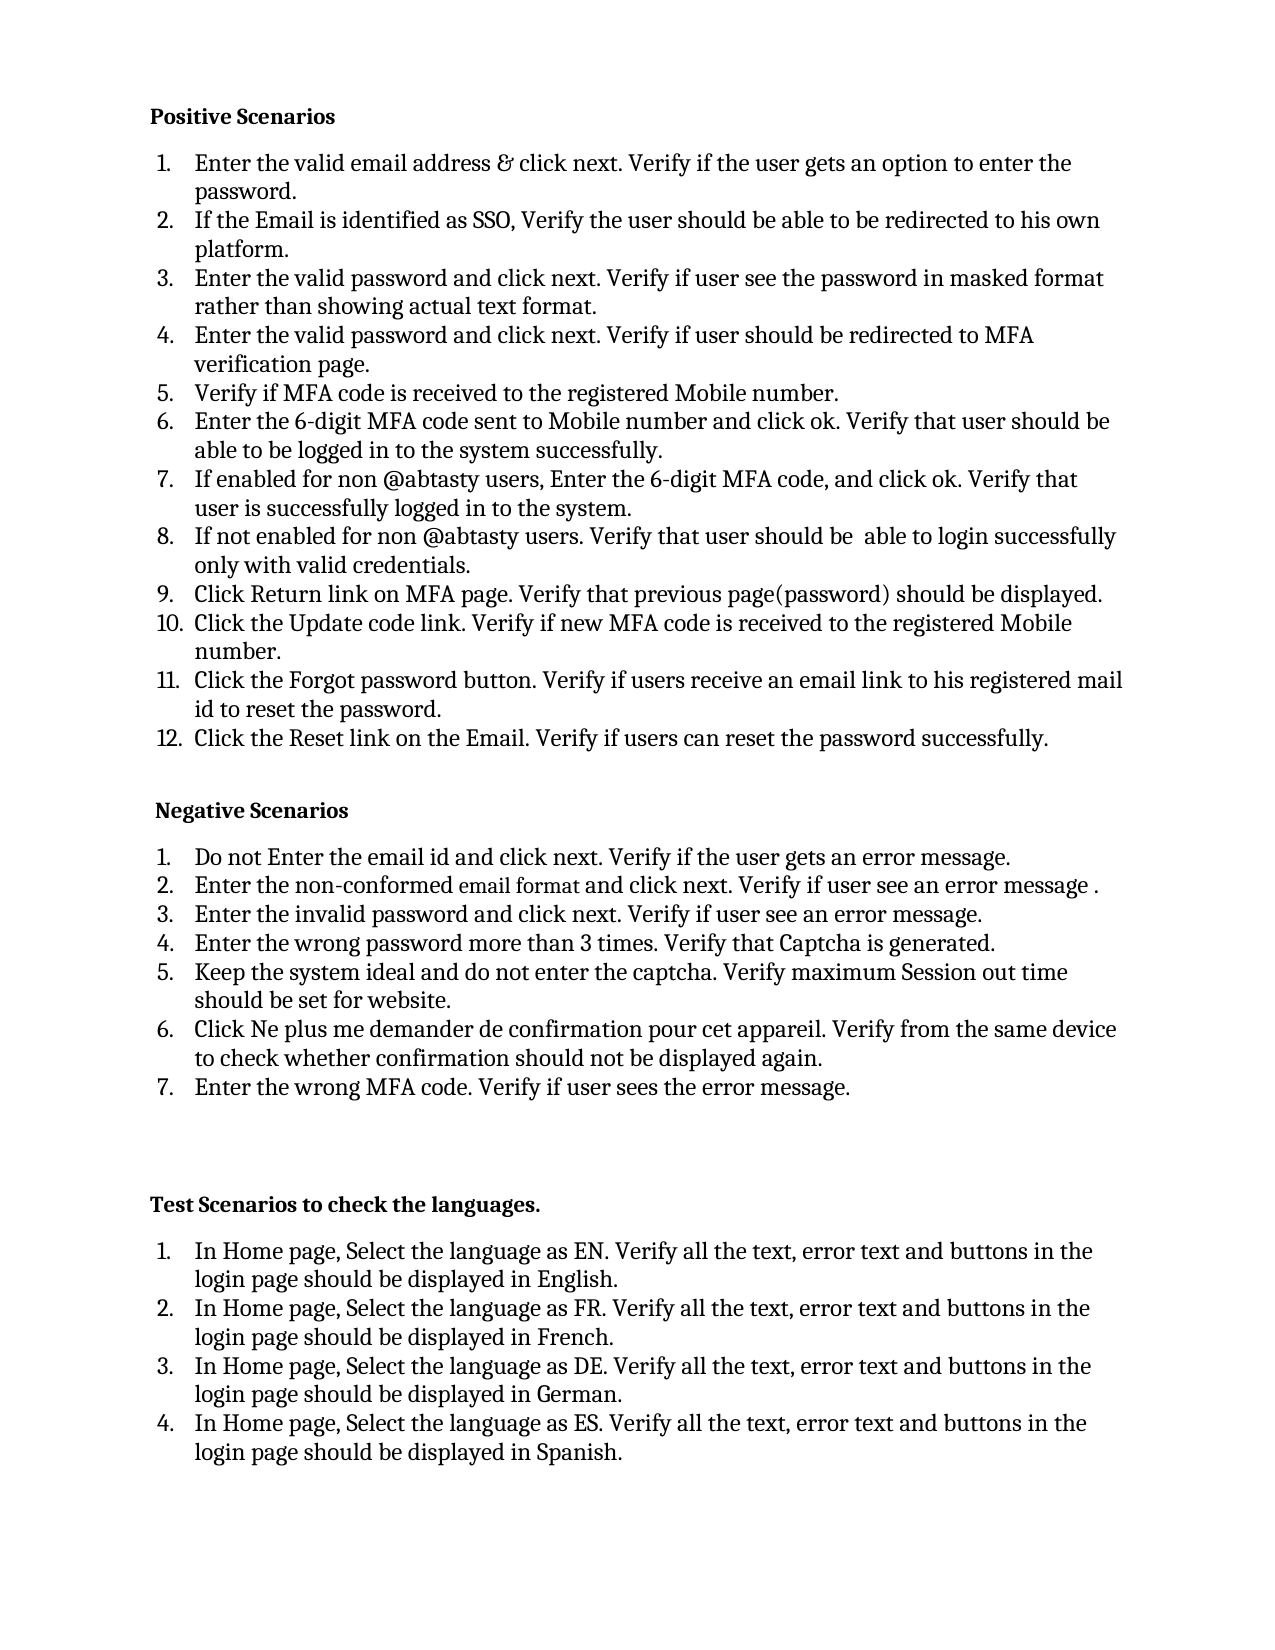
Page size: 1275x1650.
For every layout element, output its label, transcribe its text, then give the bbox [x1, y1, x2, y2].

list Verify if MFA code is received to the registered Mobile number. [157, 378, 1125, 407]
list Enter the 6-digit MFA code sent to Mobile number and click ok. Verify that user should be able to be logged in to the system successfully. [157, 407, 1125, 465]
list If the Email is identified as SSO, Verify the user should be able to be redirected to his own platform. [157, 206, 1125, 263]
list In Home page, Select the language as ES. Verify all the text, error text and buttons in the login page should be displayed in Spanish. [157, 1409, 1125, 1467]
list Enter the invalid password and click next. Verify if user see an error message. [157, 900, 1125, 929]
list Click the Update code link. Verify if new MFA code is received to the registered Mobile number. [157, 608, 1125, 666]
list Enter the wrong password more than 3 times. Verify that Captcha is generated. [157, 929, 1125, 957]
list In Home page, Select the language as FR. Verify all the text, error text and buttons in the login page should be displayed in French. [157, 1294, 1125, 1352]
text Positive Scenarios [150, 103, 1125, 130]
list Enter the valid password and click next. Verify if user should be redirected to MFA verification page. [157, 321, 1125, 378]
list Enter the valid password and click next. Verify if user see the password in masked format rather than showing actual text format. [157, 263, 1125, 321]
list In Home page, Select the language as DE. Verify all the text, error text and buttons in the login page should be displayed in German. [157, 1352, 1125, 1409]
text Test Scenarios to check the languages. [150, 1191, 1125, 1218]
list Do not Enter the email id and click next. Verify if the user gets an error message. [157, 842, 1125, 871]
list If not enabled for non @abtasty users. Verify that user should be able to login successfully only with valid credentials. [157, 522, 1125, 580]
list Enter the valid email address & click next. Verify if the user gets an option to enter the password. [157, 148, 1125, 206]
list Enter the non-conformed email format and click next. Verify if user see an error message . [157, 871, 1125, 900]
list Click Return link on MFA page. Verify that previous page(password) should be displayed. [157, 580, 1125, 608]
list Keep the system ideal and do not enter the captcha. Verify maximum Session out time should be set for website. [157, 957, 1125, 1015]
list In Home page, Select the language as EN. Verify all the text, error text and buttons in the login page should be displayed in English. [157, 1237, 1125, 1294]
list If enabled for non @abtasty users, Enter the 6-digit MFA code, and click ok. Verify that user is successfully logged in to the system. [157, 465, 1125, 522]
list Click the Forgot password button. Verify if users receive an email link to his registered mail id to reset the password. [157, 666, 1125, 723]
list Enter the wrong MFA code. Verify if user sees the error message. [157, 1072, 1125, 1101]
text Negative Scenarios [150, 797, 1125, 824]
list Click the Reset link on the Email. Verify if users can reset the password successfully. [157, 723, 1125, 752]
list Click Ne plus me demander de confirmation pour cet appareil. Verify from the same device to check whether confirmation should not be displayed again. [157, 1015, 1125, 1072]
